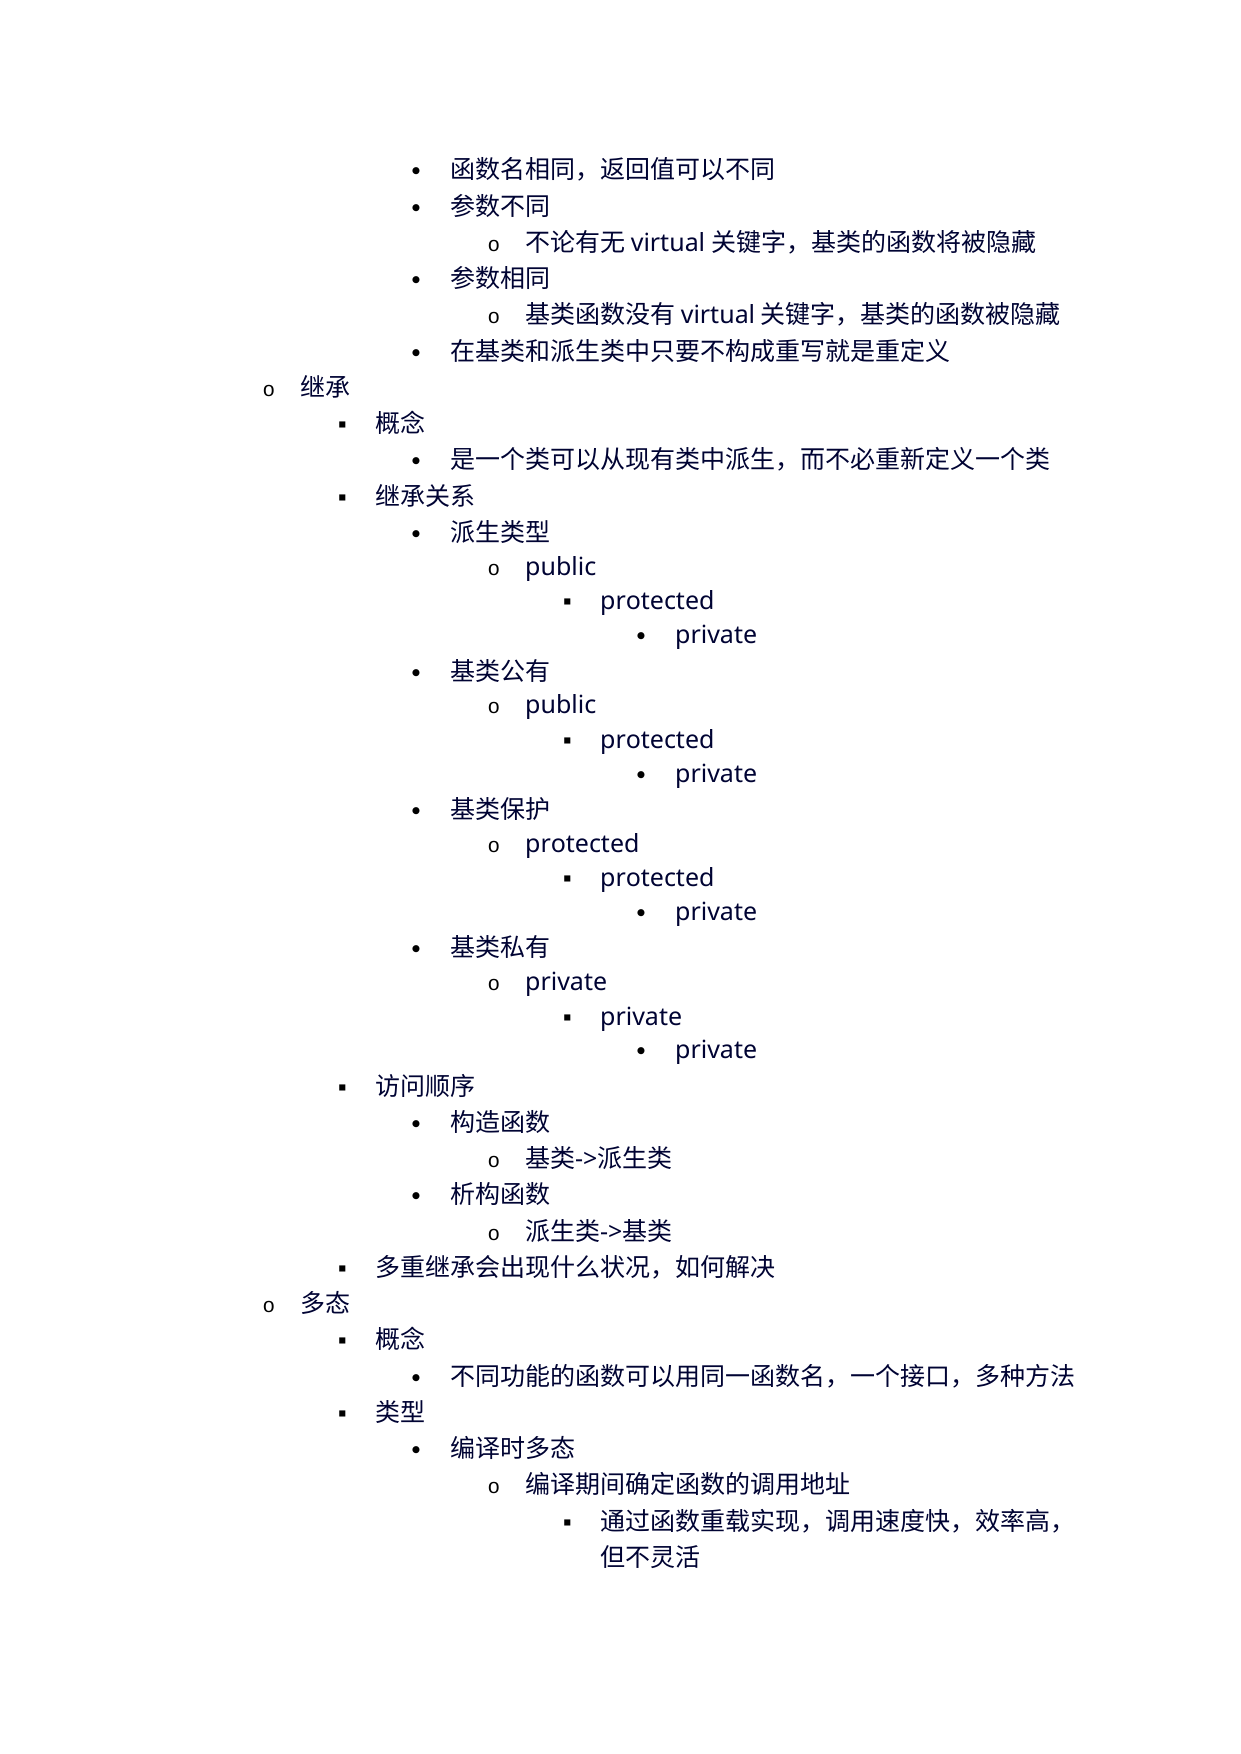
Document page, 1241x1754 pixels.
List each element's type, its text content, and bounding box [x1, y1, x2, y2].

list 不论有无 virtual 关键字，基类的函数将被隐藏 [487, 222, 1090, 259]
list 参数不同 [412, 186, 1090, 222]
list public [487, 687, 1090, 721]
list 派生类->基类 [487, 1211, 1090, 1247]
list 参数相同 [412, 259, 1090, 295]
list 类型 [337, 1392, 1090, 1429]
list 通过函数重载实现，调用速度快，效率高，但不灵活 [562, 1501, 1090, 1574]
list 基类私有 [412, 928, 1090, 964]
list 是一个类可以从现有类中派生，而不必重新定义一个类 [412, 440, 1090, 476]
list private [562, 998, 1090, 1032]
list 编译期间确定函数的调用地址 [487, 1465, 1090, 1501]
list private [637, 1032, 1090, 1066]
list 函数名相同，返回值可以不同 [412, 150, 1090, 186]
list 基类->派生类 [487, 1139, 1090, 1175]
list 编译时多态 [412, 1429, 1090, 1465]
list 访问顺序 [337, 1066, 1090, 1102]
list 基类保护 [412, 789, 1090, 826]
list 析构函数 [412, 1175, 1090, 1211]
list private [637, 617, 1090, 651]
list 派生类型 [412, 512, 1090, 549]
list 基类公有 [412, 651, 1090, 687]
list 继承关系 [337, 476, 1090, 512]
list 多态 [262, 1284, 1090, 1320]
list 在基类和派生类中只要不构成重写就是重定义 [412, 331, 1090, 367]
list public [487, 549, 1090, 583]
list 多重继承会出现什么状况，如何解决 [337, 1247, 1090, 1284]
list 概念 [337, 404, 1090, 440]
list private [637, 894, 1090, 928]
list 概念 [337, 1320, 1090, 1356]
list protected [562, 721, 1090, 755]
list protected [562, 860, 1090, 894]
list private [637, 755, 1090, 789]
list 继承 [262, 367, 1090, 404]
list 不同功能的函数可以用同一函数名，一个接口，多种方法 [412, 1356, 1090, 1392]
list 基类函数没有 virtual关键字，基类的函数被隐藏 [487, 295, 1090, 331]
list 构造函数 [412, 1102, 1090, 1139]
list protected [487, 826, 1090, 860]
list private [487, 964, 1090, 998]
list protected [562, 583, 1090, 617]
